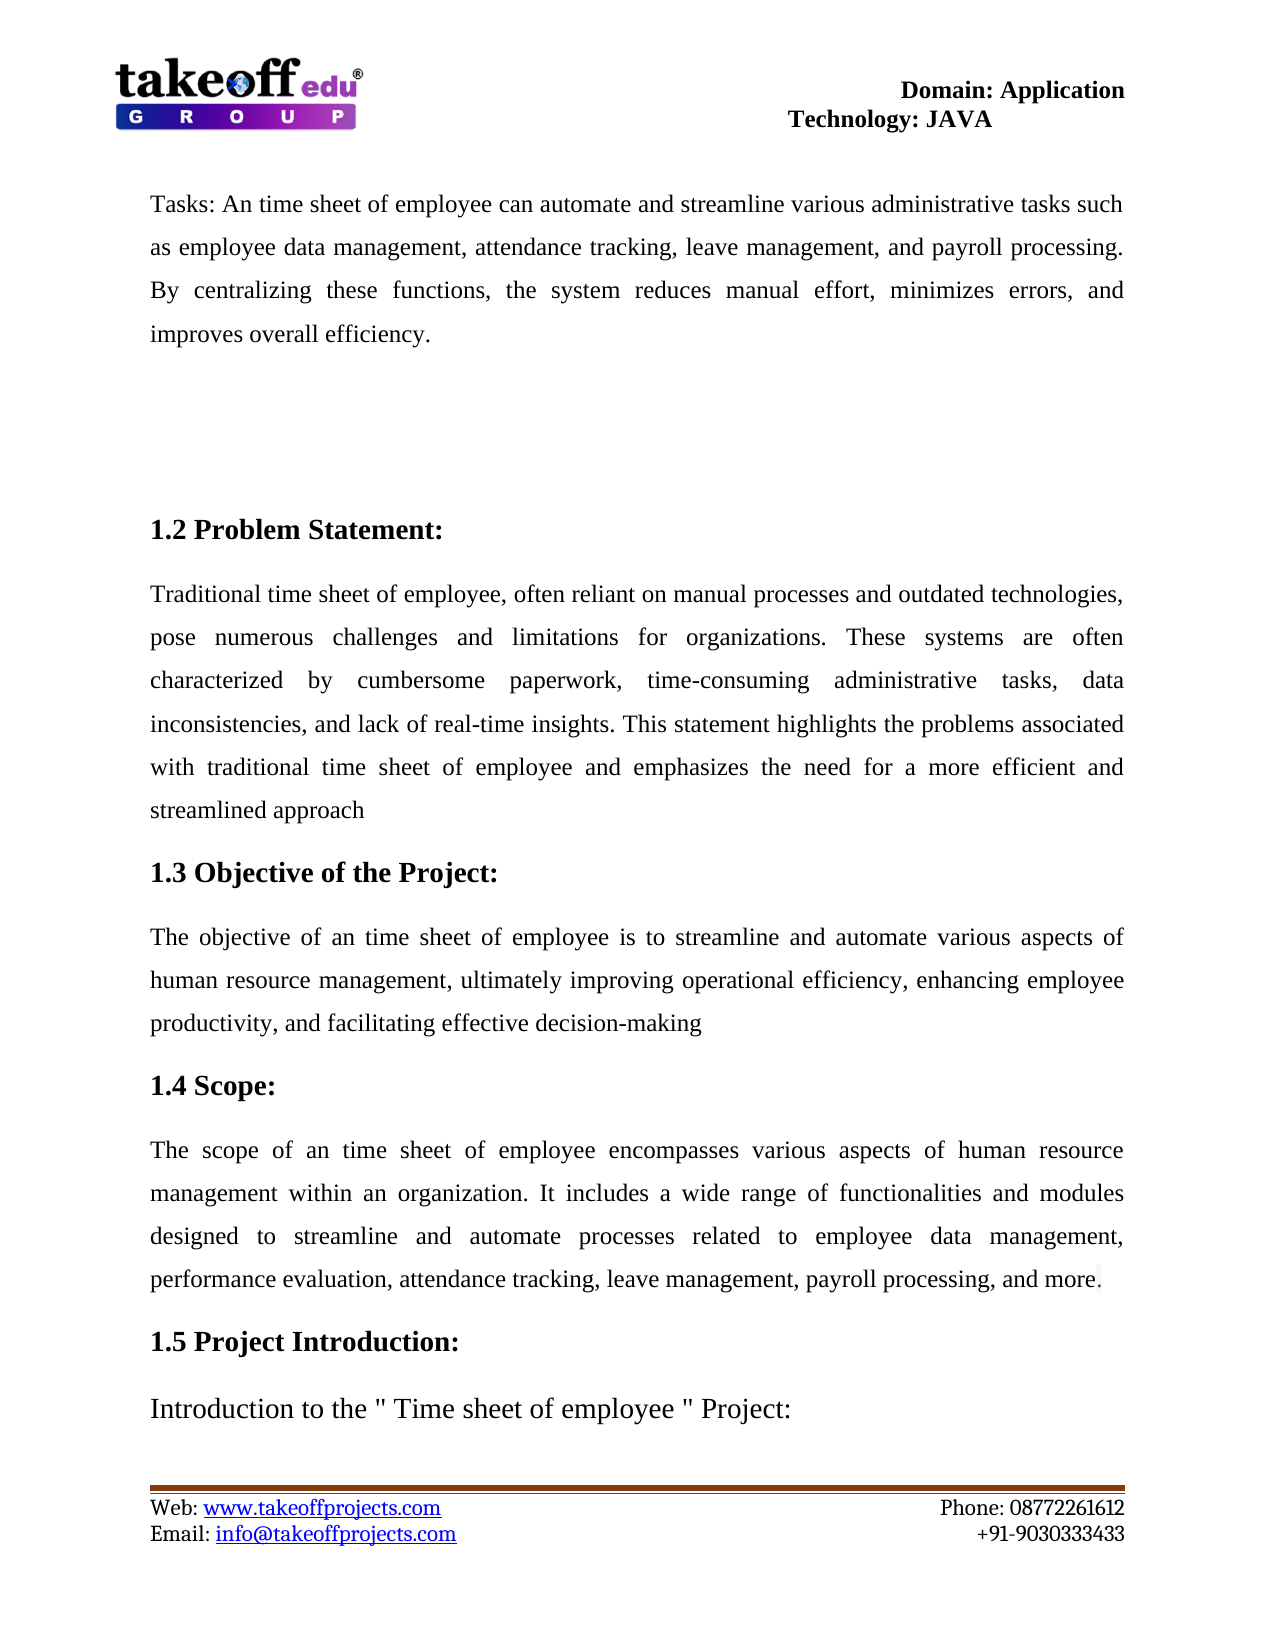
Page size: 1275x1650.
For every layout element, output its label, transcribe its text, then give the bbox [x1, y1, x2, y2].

text The scope of an time sheet of employee encompasses various aspects of human resource management within an organization. It includes a wide range of functionalities and modules designed to streamline and automate processes related to employee data management, performance evaluation, attendance tracking, leave management, payroll processing, and more. [150, 1135, 1125, 1293]
picture [112, 53, 366, 140]
text Introduction to the " Time sheet of employee " Project: [150, 1391, 1125, 1424]
text Traditional time sheet of employee, often reliant on manual processes and outdated technologies, pose numerous challenges and limitations for organizations. These systems are often characterized by cumbersome paperwork, time-consuming administrative tasks, data inconsistencies, and lack of real-time insights. This statement highlights the problems associated with traditional time sheet of employee and emphasizes the need for a more efficient and streamlined approach [150, 579, 1125, 824]
text 1.2 Problem Statement: [150, 512, 1125, 546]
text 1.4 Scope: [150, 1068, 1125, 1101]
text The objective of an time sheet of employee is to streamline and automate various aspects of human resource management, ultimately improving operational efficiency, enhancing employee productivity, and facilitating effective decision-making [150, 922, 1125, 1037]
text 1.3 Objective of the Project: [150, 855, 1125, 888]
text 1.5 Project Introduction: [150, 1324, 1125, 1357]
